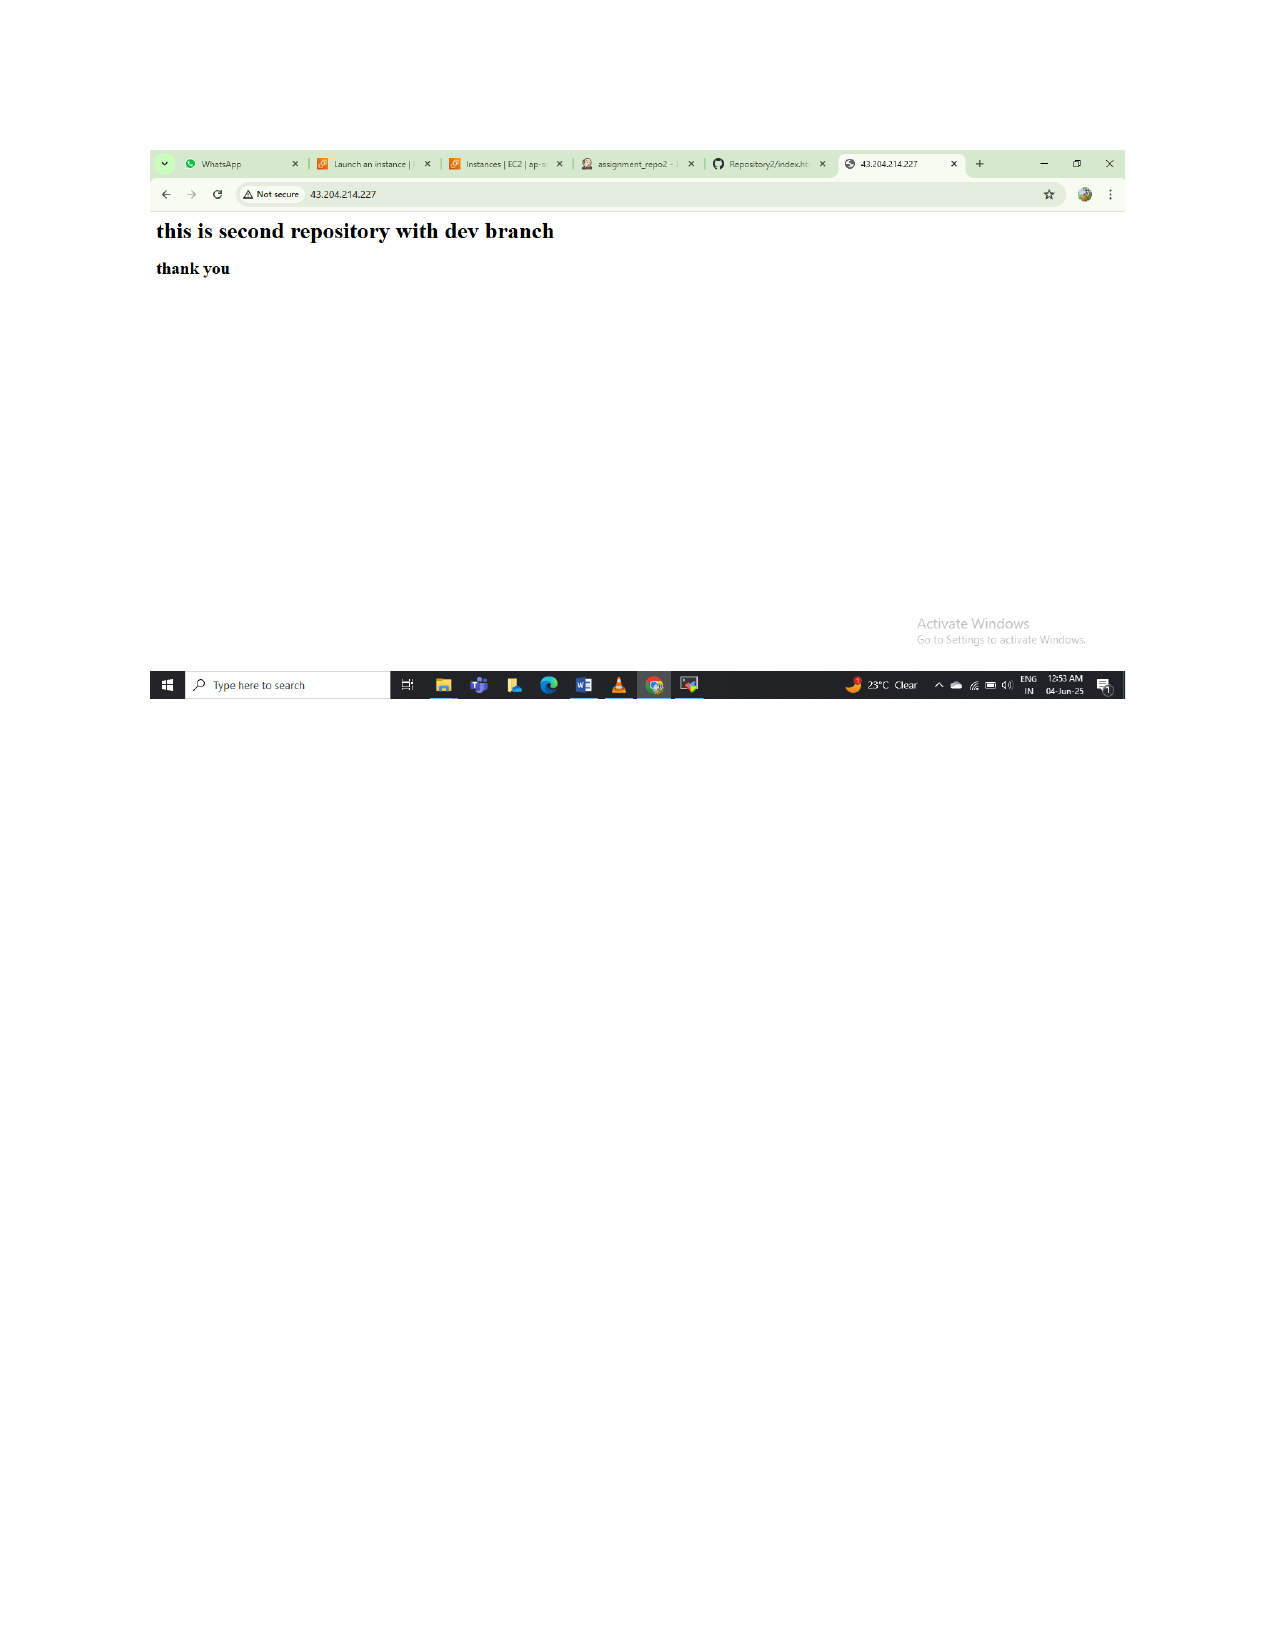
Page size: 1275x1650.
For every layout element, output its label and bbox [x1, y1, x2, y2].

picture [150, 150, 1125, 699]
